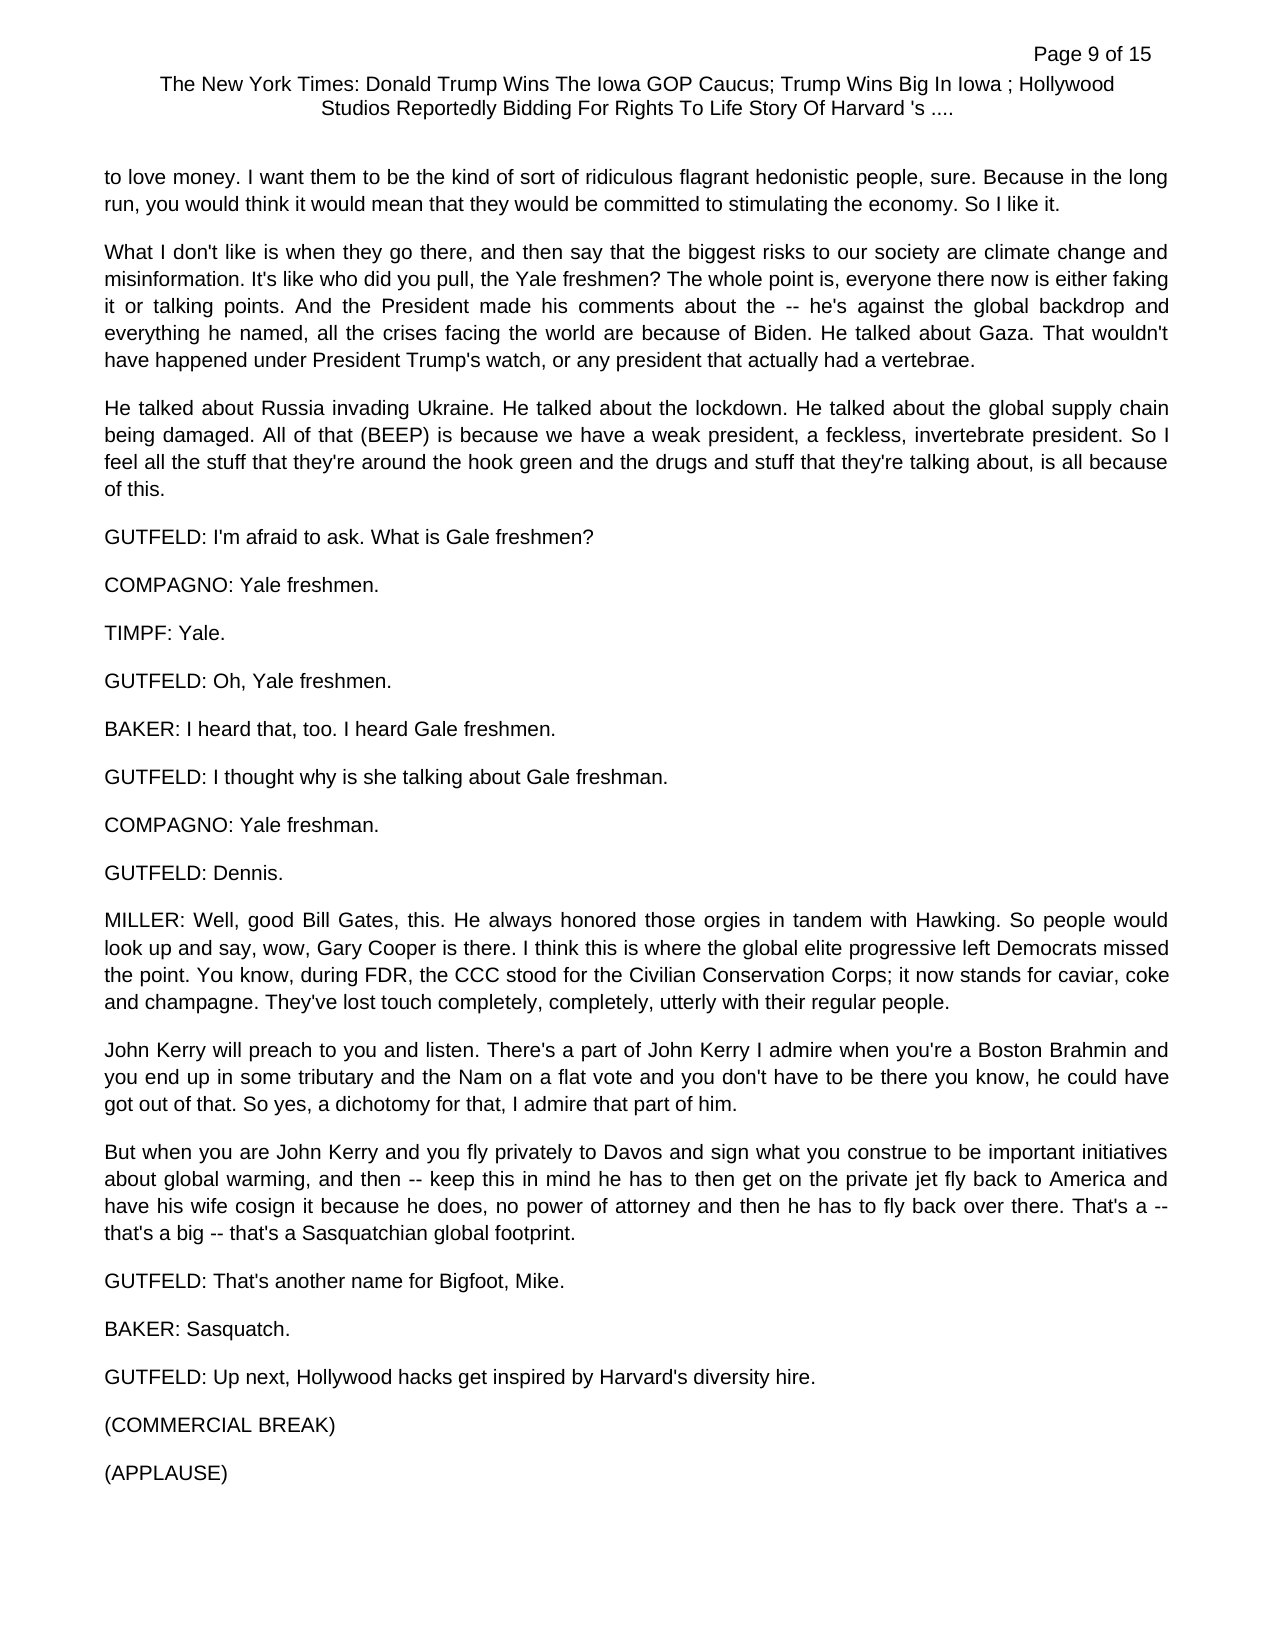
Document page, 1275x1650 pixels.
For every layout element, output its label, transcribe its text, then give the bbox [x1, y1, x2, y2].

text What I don't like is when they go there, and then say that the biggest risks to our society are climate change and misinformation. It's like who did you pull, the Yale freshmen? The whole point is, everyone there now is either faking it or talking points. And the President made his comments about the -- he's against the global backdrop and everything he named, all the crises facing the world are because of Biden. He talked about Gaza. That wouldn't have happened under President Trump's watch, or any president that actually had a vertebrae. [104, 236, 1171, 372]
text (COMMERCIAL BREAK) [104, 1409, 1171, 1436]
text GUTFELD: Dennis. [104, 857, 1171, 884]
text GUTFELD: I'm afraid to ask. What is Gale freshmen? [104, 522, 1171, 549]
text He talked about Russia invading Ukraine. He talked about the lockdown. He talked about the global supply chain being damaged. All of that (BEEP) is because we have a weak president, a feckless, invertebrate president. So I feel all the stuff that they're around the hook green and the drugs and stuff that they're talking about, is all because of this. [104, 393, 1171, 501]
text COMPAGNO: Yale freshman. [104, 809, 1171, 836]
text TIMPF: Yale. [104, 618, 1171, 645]
text GUTFELD: That's another name for Bigfoot, Mike. [104, 1266, 1171, 1293]
text GUTFELD: I thought why is she talking about Gale freshman. [104, 761, 1171, 788]
text GUTFELD: Oh, Yale freshmen. [104, 666, 1171, 693]
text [104, 161, 1171, 216]
text COMPAGNO: Yale freshmen. [104, 570, 1171, 597]
text MILLER: Well, good Bill Gates, this. He always honored those orgies in tandem with Hawking. So people would look up and say, wow, Gary Cooper is there. I think this is where the global elite progressive left Democrats missed the point. You know, during FDR, the CCC stood for the Civilian Conservation Corps; it now stands for caviar, coke and champagne. They've lost touch completely, completely, utterly with their regular people. [104, 905, 1171, 1013]
text GUTFELD: Up next, Hollywood hacks get inspired by Harvard's diversity hire. [104, 1361, 1171, 1388]
text (APPLAUSE) [104, 1457, 1171, 1484]
text BAKER: Sasquatch. [104, 1313, 1171, 1341]
text BAKER: I heard that, too. I heard Gale freshmen. [104, 713, 1171, 741]
text But when you are John Kerry and you fly privately to Davos and sign what you construe to be important initiatives about global warming, and then -- keep this in mind he has to then get on the private jet fly back to America and have his wife cosign it because he does, no power of attorney and then he has to fly back over there. That's a -- that's a big -- that's a Sasquatchian global footprint. [104, 1136, 1171, 1245]
text John Kerry will preach to you and listen. There's a part of John Kerry I admire when you're a Boston Brahmin and you end up in some tributary and the Nam on a flat vote and you don't have to be there you know, he could have got out of that. So yes, a dichotomy for that, I admire that part of him. [104, 1034, 1171, 1116]
